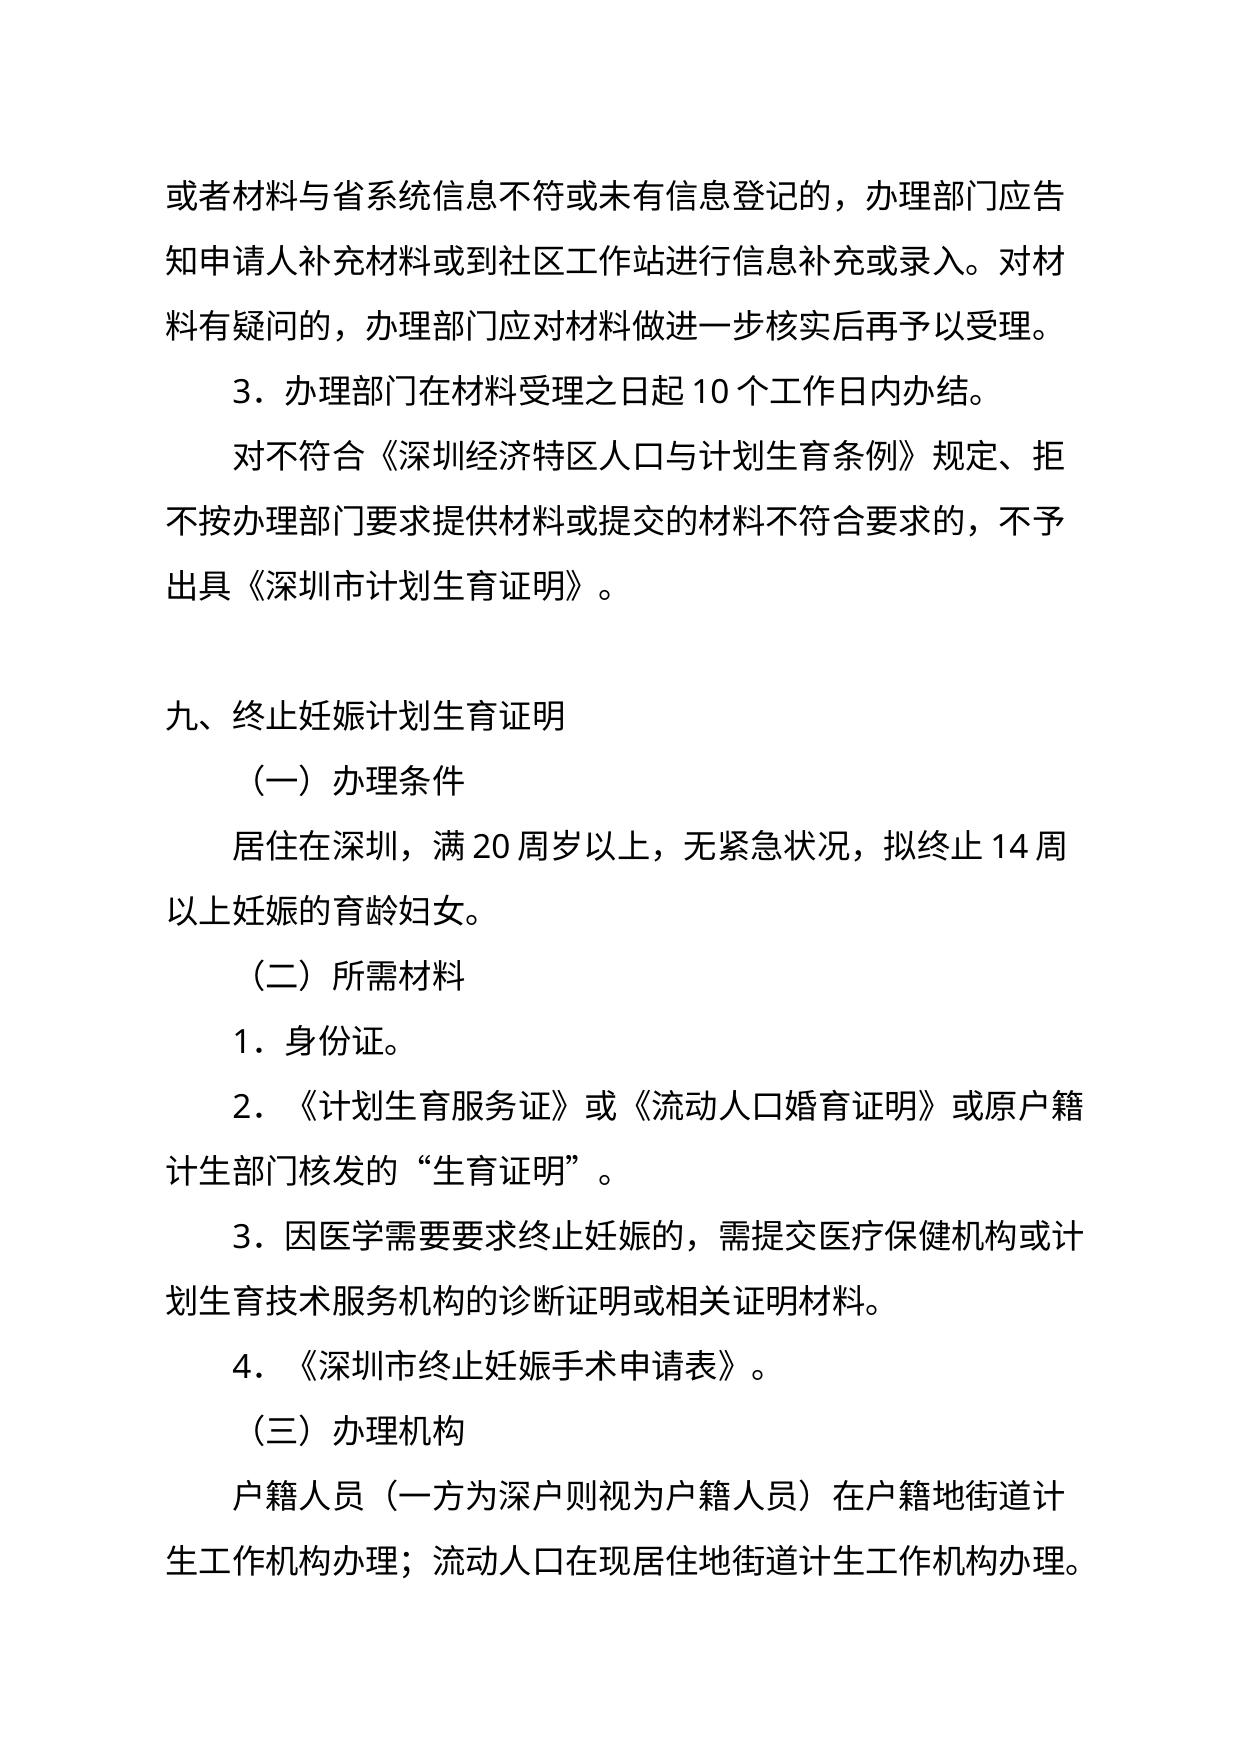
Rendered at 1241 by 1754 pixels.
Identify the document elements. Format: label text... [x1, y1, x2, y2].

text 居住在深圳，满20周岁以上，无紧急状况，拟终止14周以上妊娠的育龄妇女。 [165, 812, 1087, 942]
text 户籍人员（一方为深户则视为户籍人员）在户籍地街道计生工作机构办理；流动人口在现居住地街道计生工作机构办理。 [165, 1462, 1087, 1592]
text （二）所需材料 [165, 942, 1087, 1007]
text （三）办理机构 [165, 1397, 1087, 1462]
text 3．办理部门在材料受理之日起10个工作日内办结。 [165, 357, 1087, 422]
text （一）办理条件 [165, 747, 1087, 812]
text 1．身份证。 [165, 1007, 1087, 1072]
text 3．因医学需要要求终止妊娠的，需提交医疗保健机构或计划生育技术服务机构的诊断证明或相关证明材料。 [165, 1202, 1087, 1332]
text 九、终止妊娠计划生育证明 [165, 682, 1087, 747]
text 2．《计划生育服务证》或《流动人口婚育证明》或原户籍计生部门核发的“生育证明”。 [165, 1072, 1087, 1202]
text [165, 162, 1087, 357]
text 4．《深圳市终止妊娠手术申请表》。 [165, 1332, 1087, 1397]
text 对不符合《深圳经济特区人口与计划生育条例》规定、拒不按办理部门要求提供材料或提交的材料不符合要求的，不予出具《深圳市计划生育证明》。 [165, 422, 1087, 617]
